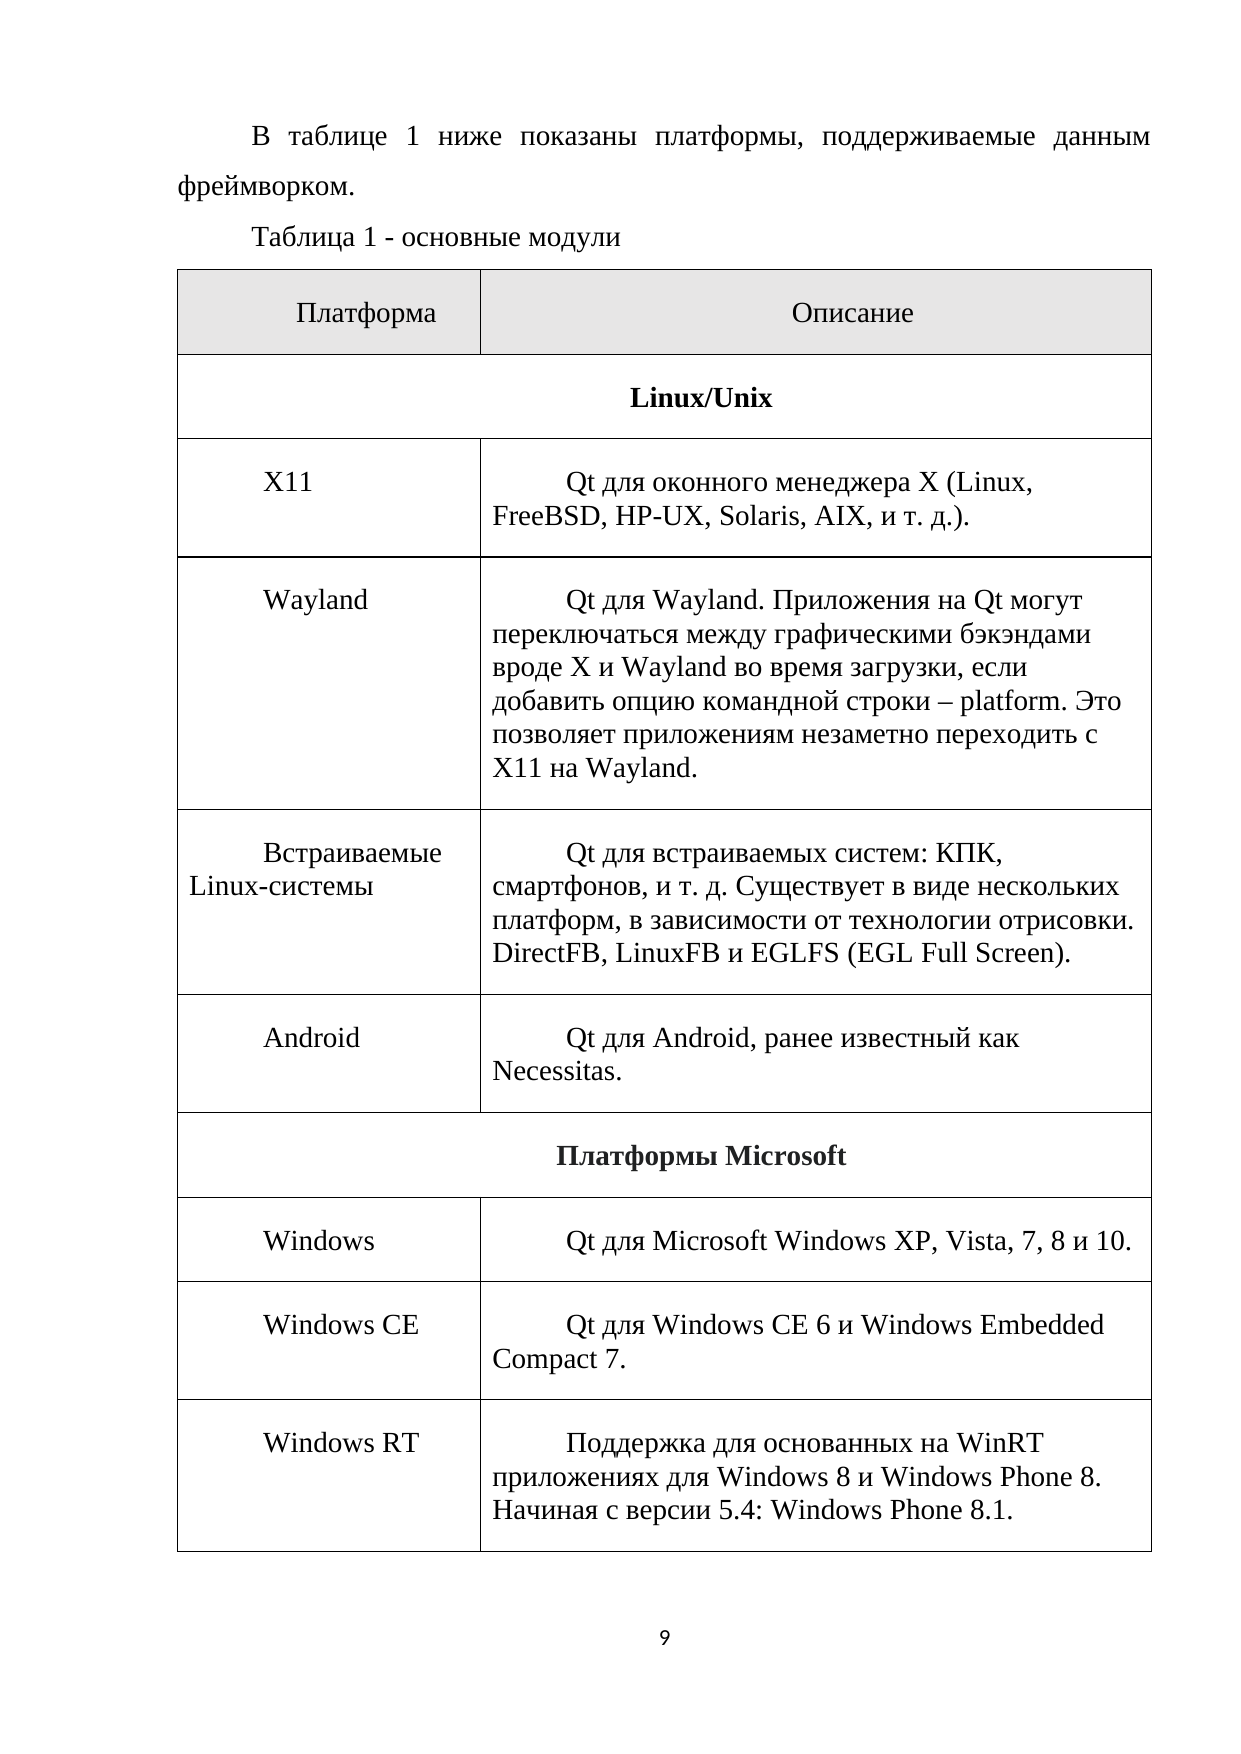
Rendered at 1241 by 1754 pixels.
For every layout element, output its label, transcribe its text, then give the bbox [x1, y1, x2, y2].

table_cell Wayland [178, 558, 480, 809]
table_cell Qt для оконного менеджера X (Linux, FreeBSD, HP-UX, Solaris, AIX, и т. д.). [481, 439, 1151, 556]
table_cell Linux/Unix [178, 355, 1151, 438]
table_cell Windows [178, 1198, 480, 1281]
text Таблица 1 - основные модули [177, 219, 1152, 252]
table_cell Qt для Windows CE 6 и Windows Embedded Compact 7. [481, 1282, 1151, 1399]
table_header Платформа [178, 270, 480, 354]
table_cell Платформы Microsoft [178, 1113, 1151, 1197]
table_cell Поддержка для основанных на WinRT приложениях для Windows 8 и Windows Phone 8. Начиная с версии 5.4: Windows Phone 8.1. [481, 1400, 1151, 1551]
table_cell Qt для Android, ранее известный как Necessitas. [481, 995, 1151, 1112]
table_cell Qt для Microsoft Windows XP, Vista, 7, 8 и 10. [481, 1198, 1151, 1281]
table_cell Windows CE [178, 1282, 480, 1399]
table_cell X11 [178, 439, 480, 556]
table_cell Windows RT [178, 1400, 480, 1551]
table_cell Встраиваемые Linux-системы [178, 810, 480, 994]
table_cell Qt для встраиваемых систем: КПК, смартфонов, и т. д. Существует в виде нескольких платформ, в зависимости от технологии отрисовки. DirectFB, LinuxFB и EGLFS (EGL Full Screen). [481, 810, 1151, 994]
table_cell Qt для Wayland. Приложения на Qt могут переключаться между графическими бэкэндами вроде X и Wayland во время загрузки, если добавить опцию командной строки – platform. Это позволяет приложениям незаметно переходить с X11 на Wayland. [481, 558, 1151, 809]
table_header Описание [481, 270, 1151, 354]
text В таблице 1 ниже показаны платформы, поддерживаемые данным фреймворком. [177, 118, 1152, 202]
table_cell Android [178, 995, 480, 1112]
